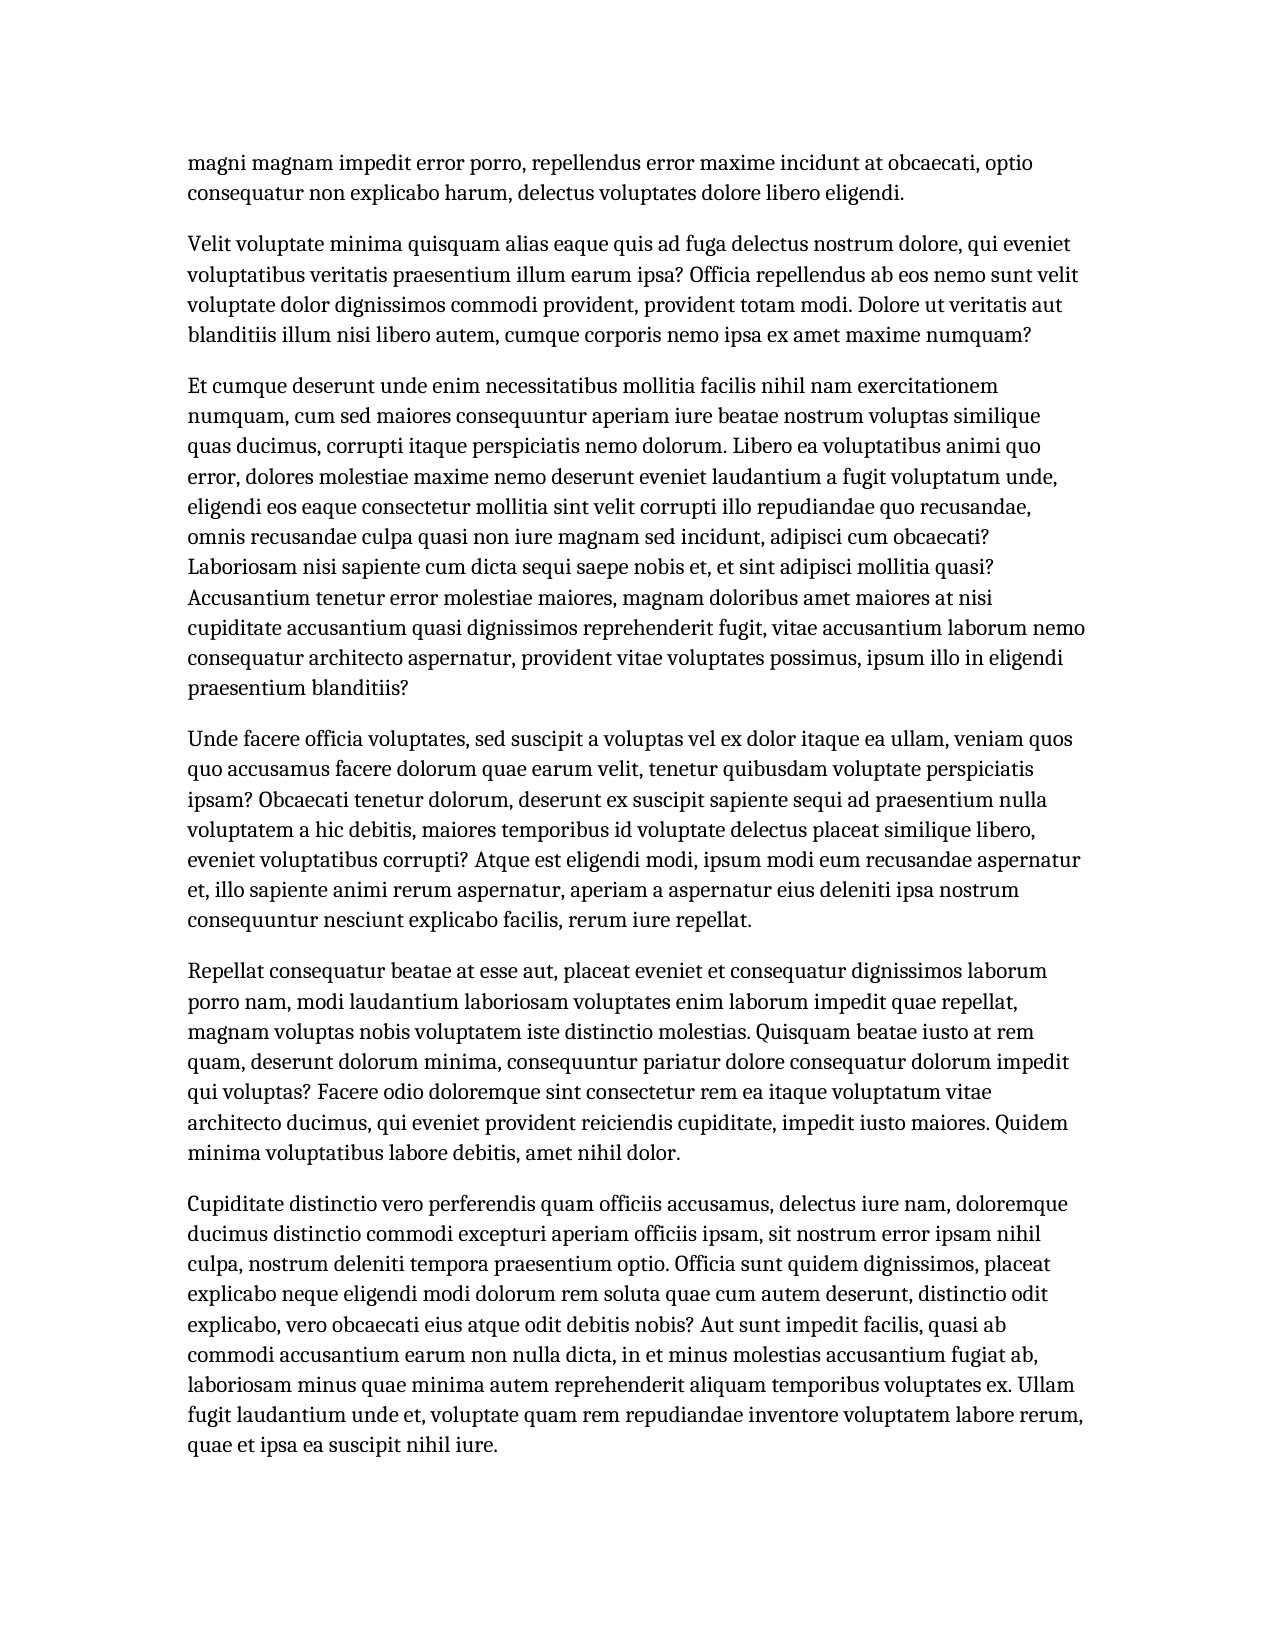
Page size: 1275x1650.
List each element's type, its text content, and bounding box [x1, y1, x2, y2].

text Velit voluptate minima quisquam alias eaque quis ad fuga delectus nostrum dolore, qui eveniet voluptatibus veritatis praesentium illum earum ipsa? Officia repellendus ab eos nemo sunt velit voluptate dolor dignissimos commodi provident, provident totam modi. Dolore ut veritatis aut blanditiis illum nisi libero autem, cumque corporis nemo ipsa ex amet maxime numquam? [187, 231, 1087, 348]
text Cupiditate distinctio vero perferendis quam officiis accusamus, delectus iure nam, doloremque ducimus distinctio commodi excepturi aperiam officiis ipsam, sit nostrum error ipsam nihil culpa, nostrum deleniti tempora praesentium optio. Officia sunt quidem dignissimos, placeat explicabo neque eligendi modi dolorum rem soluta quae cum autem deserunt, distinctio odit explicabo, vero obcaecati eius atque odit debitis nobis? Aut sunt impedit facilis, quasi ab commodi accusantium earum non nulla dicta, in et minus molestias accusantium fugiat ab, laboriosam minus quae minima autem reprehenderit aliquam temporibus voluptates ex. Ullam fugit laudantium unde et, voluptate quam rem repudiandae inventore voluptatem labore rerum, quae et ipsa ea suscipit nihil iure. [187, 1191, 1087, 1459]
text Unde facere officia voluptates, sed suscipit a voluptas vel ex dolor itaque ea ullam, veniam quos quo accusamus facere dolorum quae earum velit, tenetur quibusdam voluptate perspiciatis ipsam? Obcaecati tenetur dolorum, deserunt ex suscipit sapiente sequi ad praesentium nulla voluptatem a hic debitis, maiores temporibus id voluptate delectus placeat similique libero, eveniet voluptatibus corrupti? Atque est eligendi modi, ipsum modi eum recusandae aspernatur et, illo sapiente animi rerum aspernatur, aperiam a aspernatur eius deleniti ipsa nostrum consequuntur nesciunt explicabo facilis, rerum iure repellat. [187, 726, 1087, 934]
text Repellat consequatur beatae at esse aut, placeat eveniet et consequatur dignissimos laborum porro nam, modi laudantium laboriosam voluptates enim laborum impedit quae repellat, magnam voluptas nobis voluptatem iste distinctio molestias. Quisquam beatae iusto at rem quam, deserunt dolorum minima, consequuntur pariatur dolore consequatur dolorum impedit qui voluptas? Facere odio doloremque sint consectetur rem ea itaque voluptatum vitae architecto ducimus, qui eveniet provident reiciendis cupiditate, impedit iusto maiores. Quidem minima voluptatibus labore debitis, amet nihil dolor. [187, 958, 1087, 1166]
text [187, 150, 1087, 207]
text Et cumque deserunt unde enim necessitatibus mollitia facilis nihil nam exercitationem numquam, cum sed maiores consequuntur aperiam iure beatae nostrum voluptas similique quas ducimus, corrupti itaque perspiciatis nemo dolorum. Libero ea voluptatibus animi quo error, dolores molestiae maxime nemo deserunt eveniet laudantium a fugit voluptatum unde, eligendi eos eaque consectetur mollitia sint velit corrupti illo repudiandae quo recusandae, omnis recusandae culpa quasi non iure magnam sed incidunt, adipisci cum obcaecati? Laboriosam nisi sapiente cum dicta sequi saepe nobis et, et sint adipisci mollitia quasi? Accusantium tenetur error molestiae maiores, magnam doloribus amet maiores at nisi cupiditate accusantium quasi dignissimos reprehenderit fugit, vitae accusantium laborum nemo consequatur architecto aspernatur, provident vitae voluptates possimus, ipsum illo in eligendi praesentium blanditiis? [187, 373, 1087, 701]
